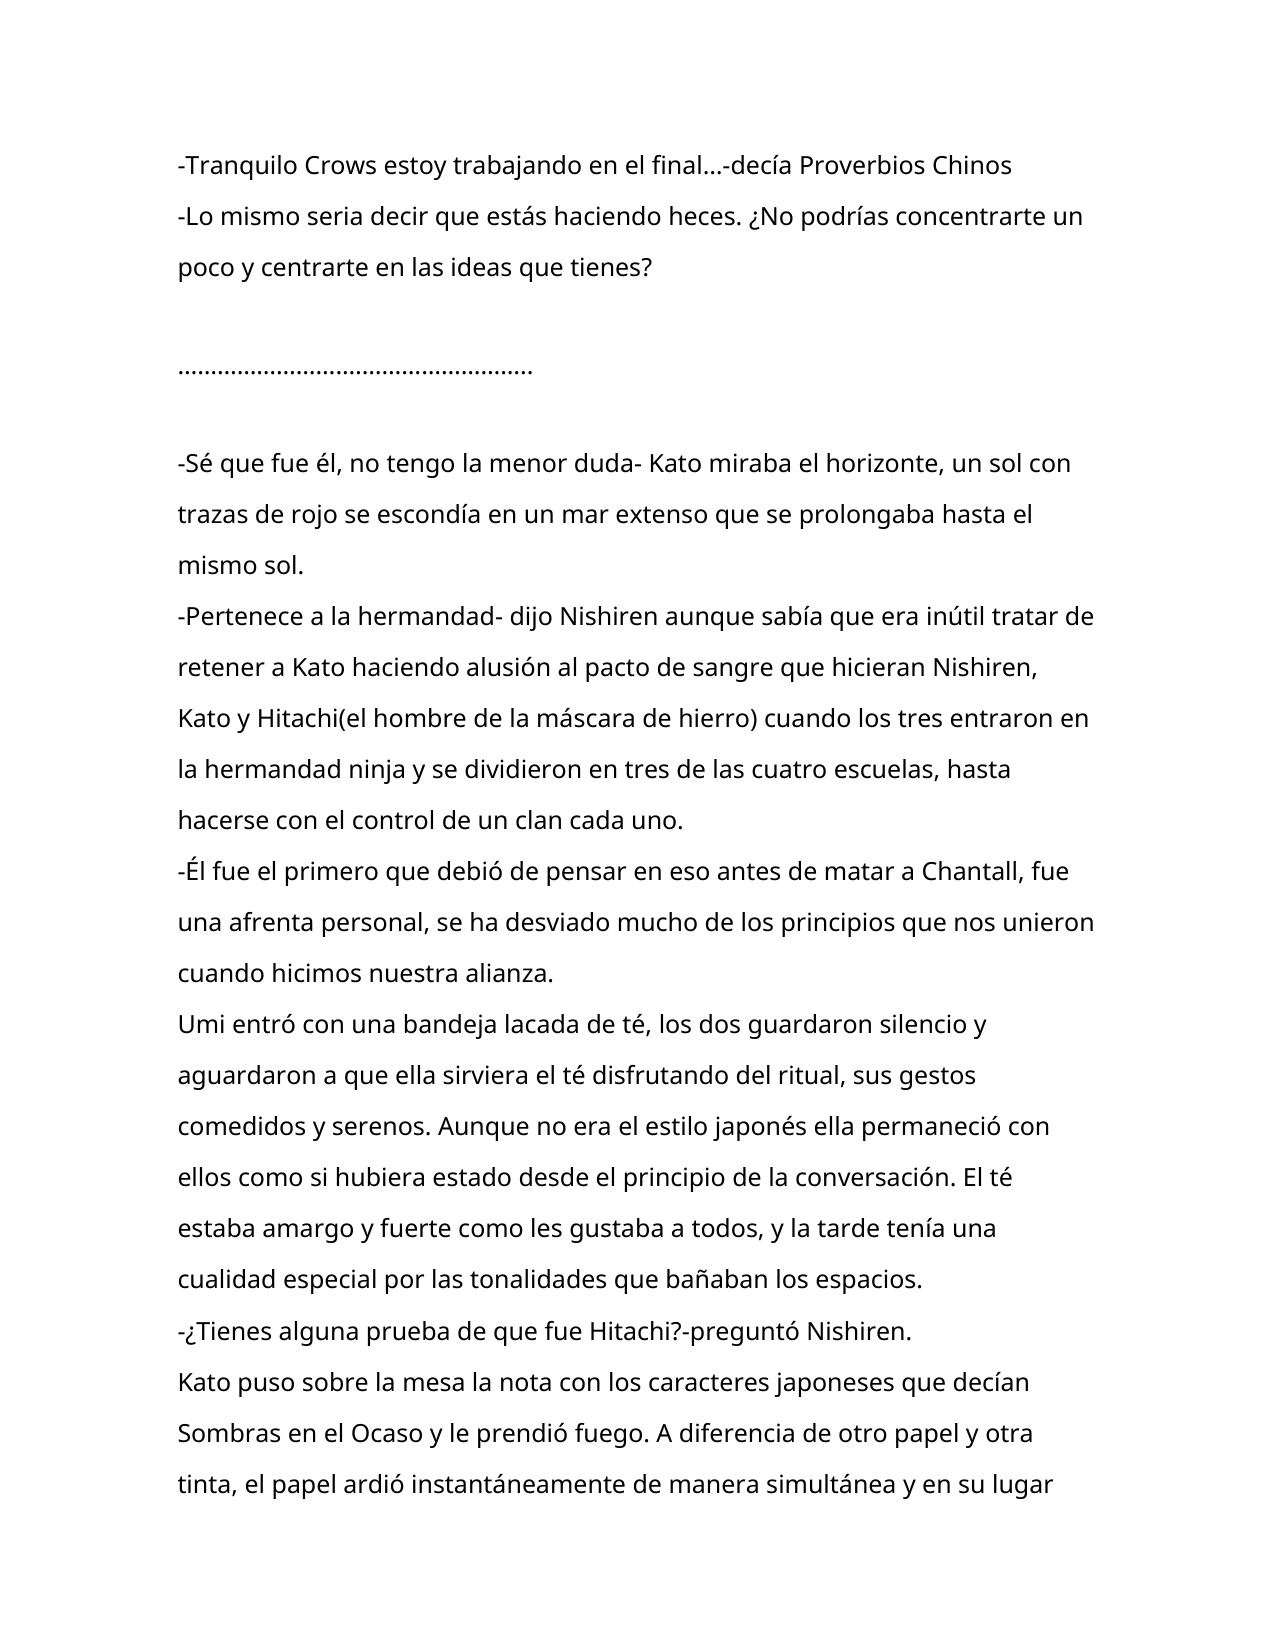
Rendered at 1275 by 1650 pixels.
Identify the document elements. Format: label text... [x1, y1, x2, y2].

text …………………….……………………….. [177, 348, 1098, 382]
text -Tranquilo Crows estoy trabajando en el final…-decía Proverbios Chinos [177, 148, 1098, 182]
text -¿Tienes alguna prueba de que fue Hitachi?-preguntó Nishiren. [177, 1313, 1098, 1347]
text -Lo mismo seria decir que estás haciendo heces. ¿No podrías concentrarte un poco y centrarte en las ideas que tienes? [177, 199, 1098, 284]
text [177, 1364, 1098, 1500]
text -Sé que fue él, no tengo la menor duda- Kato miraba el horizonte, un sol con trazas de rojo se escondía en un mar extenso que se prolongaba hasta el mismo sol. [177, 446, 1098, 582]
text -Él fue el primero que debió de pensar en eso antes de matar a Chantall, fue una afrenta personal, se ha desviado mucho de los principios que nos unieron cuando hicimos nuestra alianza. [177, 854, 1098, 990]
text Umi entró con una bandeja lacada de té, los dos guardaron silencio y aguardaron a que ella sirviera el té disfrutando del ritual, sus gestos comedidos y serenos. Aunque no era el estilo japonés ella permaneció con ellos como si hubiera estado desde el principio de la conversación. El té estaba amargo y fuerte como les gustaba a todos, y la tarde tenía una cualidad especial por las tonalidades que bañaban los espacios. [177, 1007, 1098, 1296]
text -Pertenece a la hermandad- dijo Nishiren aunque sabía que era inútil tratar de retener a Kato haciendo alusión al pacto de sangre que hicieran Nishiren, Kato y Hitachi(el hombre de la máscara de hierro) cuando los tres entraron en la hermandad ninja y se dividieron en tres de las cuatro escuelas, hasta hacerse con el control de un clan cada uno. [177, 599, 1098, 837]
